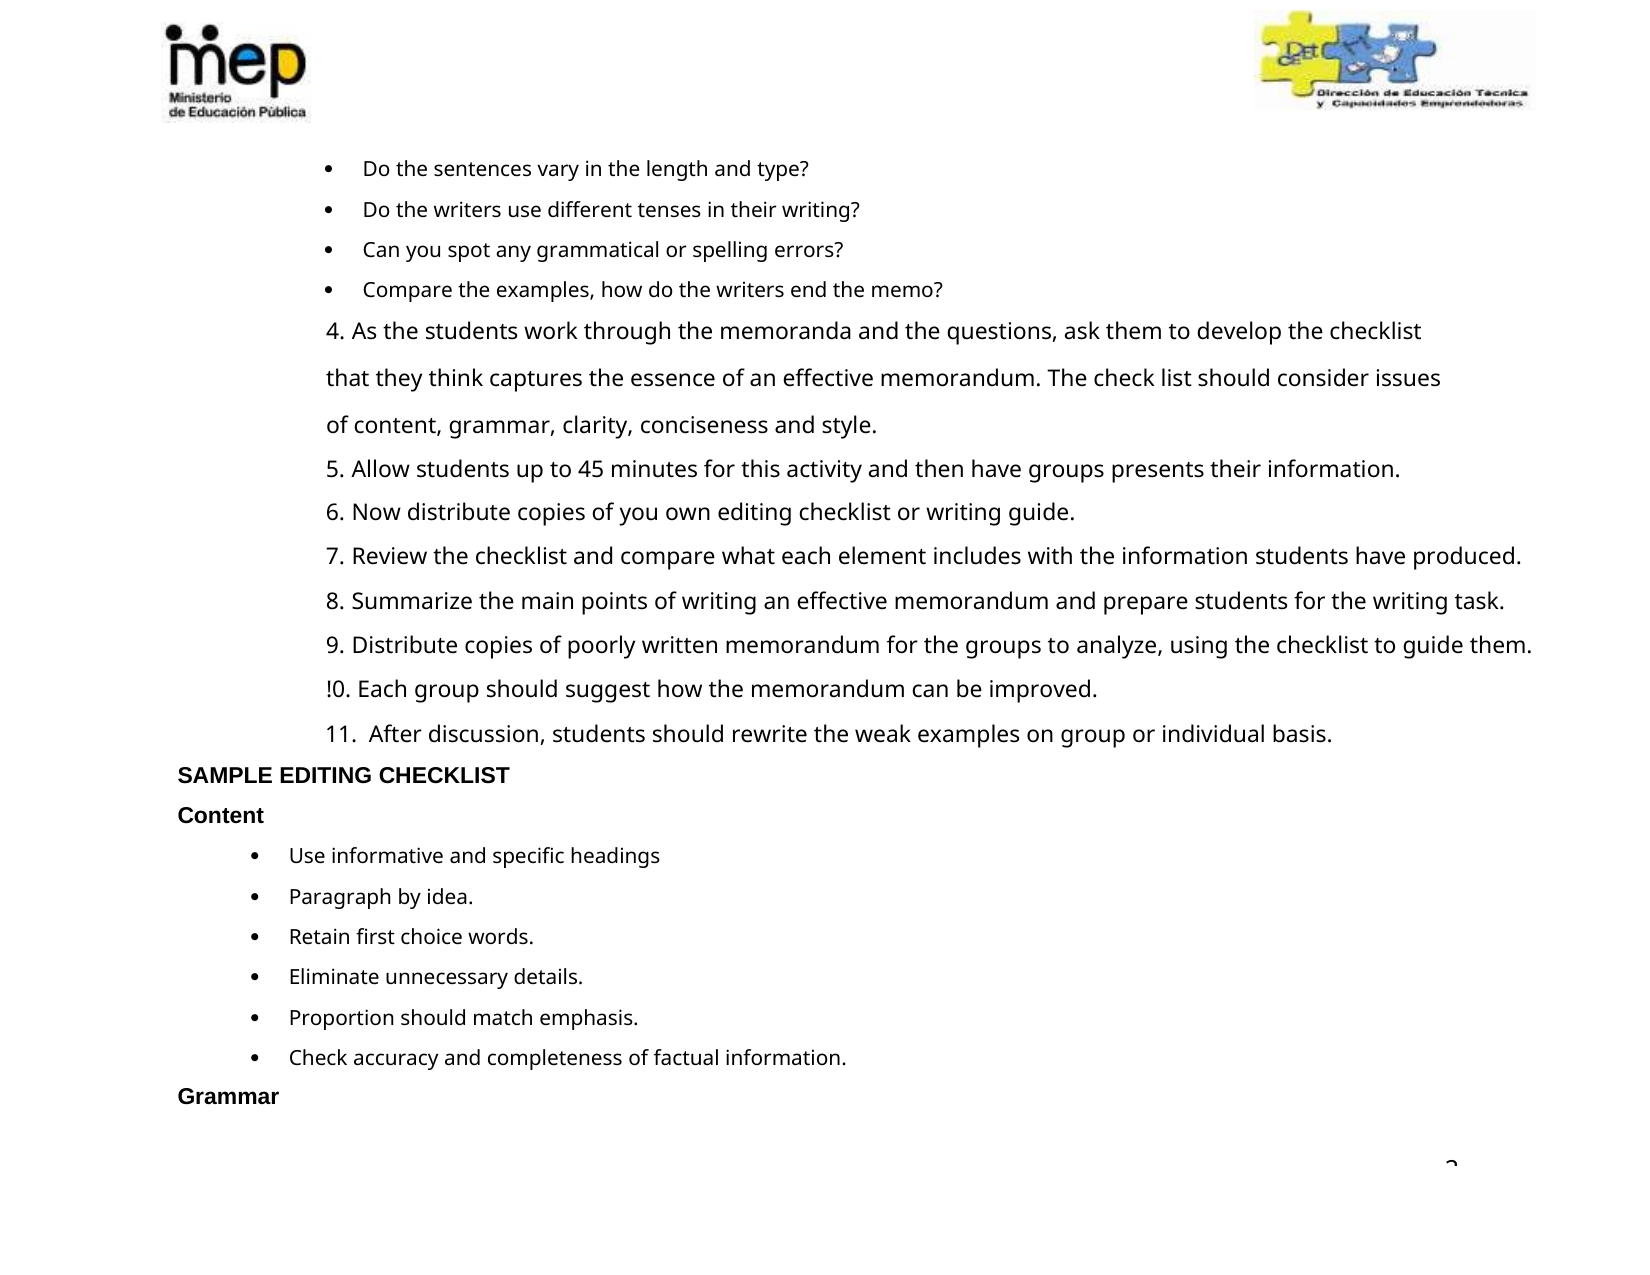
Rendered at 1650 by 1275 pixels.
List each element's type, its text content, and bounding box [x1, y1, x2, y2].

list Summarize the main points of writing an effective memorandum and prepare students for the writing task. [326, 585, 1625, 616]
list Allow students up to 45 minutes for this activity and then have groups presents their information. [326, 456, 1625, 482]
text 11. After discussion, students should rewrite the weak examples on group or individual basis. [325, 718, 1625, 749]
list Paragraph by idea. [251, 882, 1625, 910]
picture [1254, 10, 1537, 112]
text !0. Each group should suggest how the memorandum can be improved. [326, 673, 1625, 705]
list Eliminate unnecessary details. [251, 962, 1625, 991]
list Proportion should match emphasis. [251, 1003, 1625, 1031]
list Do the writers use different tenses in their writing? [325, 195, 1625, 223]
list As the students work through the memoranda and the questions, ask them to develop the checklist that they think captures the essence of an effective memorandum. The check list should consider issues of content, grammar, clarity, conciseness and style. [326, 316, 1447, 441]
list Review the checklist and compare what each element includes with the information students have produced. [326, 540, 1625, 571]
list Compare the examples, how do the writers end the memo? [325, 275, 1625, 304]
text Grammar [177, 1083, 1625, 1109]
list Check accuracy and completeness of factual information. [251, 1043, 1625, 1071]
picture [160, 22, 312, 123]
list Now distribute copies of you own editing checklist or writing guide. [326, 496, 1625, 527]
text Content [177, 802, 1625, 828]
list Can you spot any grammatical or spelling errors? [325, 235, 1625, 263]
list Distribute copies of poorly written memorandum for the groups to analyze, using the checklist to guide them. [326, 629, 1625, 660]
list Retain first choice words. [251, 922, 1625, 950]
text SAMPLE EDITING CHECKLIST [177, 762, 1625, 788]
list Use informative and specific headings [251, 841, 1625, 870]
list Do the sentences vary in the length and type? [325, 154, 1625, 183]
